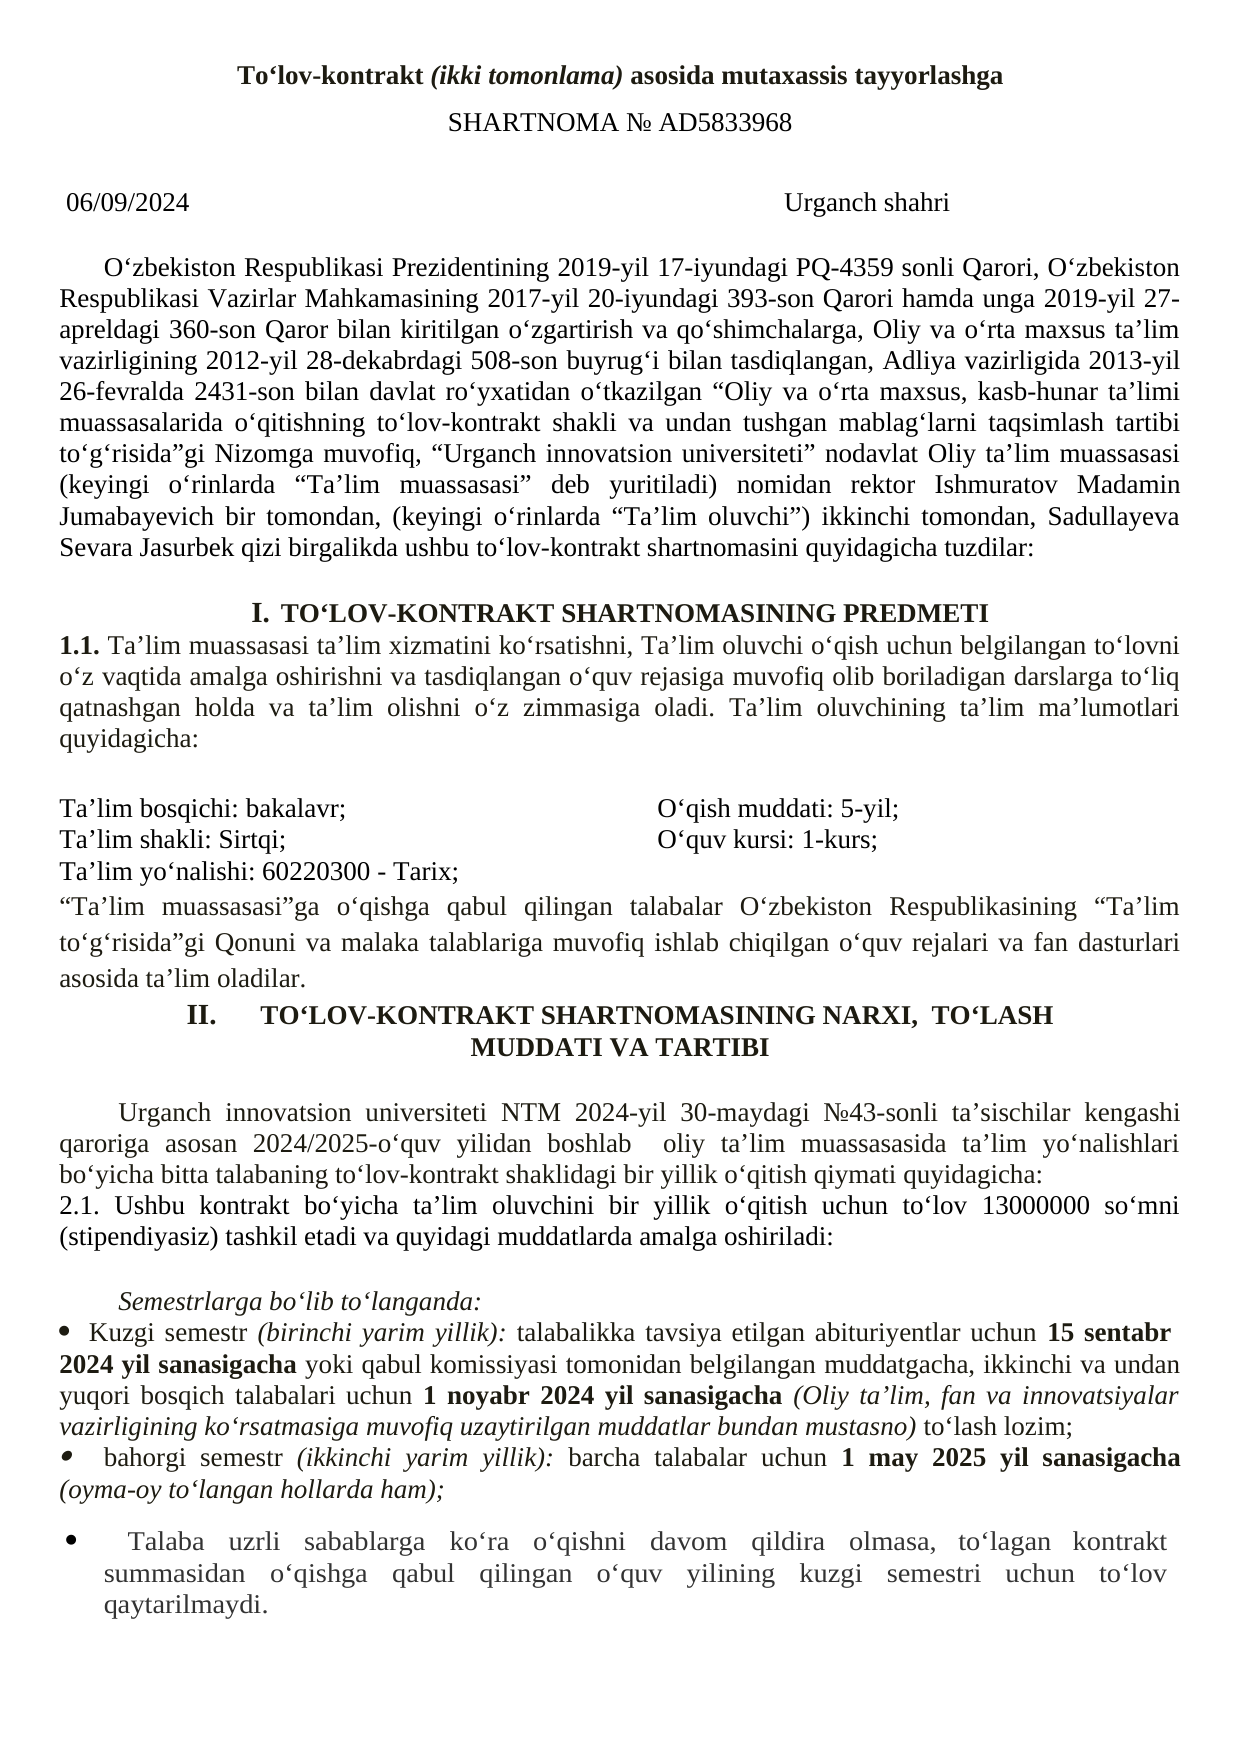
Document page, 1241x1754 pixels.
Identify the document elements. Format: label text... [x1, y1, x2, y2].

text To‘lov-kontrakt (ikki tomonlama) asosida mutaxassis tayyorlashga [59, 59, 1181, 90]
list bahorgi semestr (ikkinchi yarim yillik): barcha talabalar uchun 1 may 2025 yil sanasigacha (oyma-oy to‘langan hollarda ham); [59, 1441, 1181, 1504]
text Semestrlarga bo‘lib to‘langanda: [59, 1285, 1181, 1316]
text SHARTNOMA № AD5833968 [59, 106, 1181, 137]
text O‘qish muddati: 5-yil; [657, 792, 1181, 823]
list Kuzgi semestr (birinchi yarim yillik): talabalikka tavsiya etilgan abituriyentlar uchun 15 sentabr 2024 yil sanasigacha yoki qabul komissiyasi tomonidan belgilangan muddatgacha, ikkinchi va undan yuqori bosqich talabalari uchun 1 noyabr 2024 yil sanasigacha (Oliy ta’lim, fan va innovatsiyalar vazirligining koʻrsatmasiga muvofiq uzaytirilgan muddatlar bundan mustasno) to‘lash lozim; [59, 1316, 1181, 1441]
text O‘quv kursi: 1-kurs; [657, 823, 1181, 854]
text Urganch innovatsion universiteti NTM 2024-yil 30-maydagi №43-sonli ta’sischilar kengashi qaroriga asosan 2024/2025-oʻquv yilidan boshlab oliy ta’lim muassasasida ta’lim yoʻnalishlari boʻyicha bitta talabaning toʻlov-kontrakt shaklidagi bir yillik oʻqitish qiymati quyidagicha: [59, 1096, 1181, 1189]
text Ta’lim bosqichi: bakalavr; Ta’lim shakli: Sirtqi; [59, 792, 583, 854]
list MUDDATI VA TARTIBI [59, 1031, 1181, 1062]
text 1.1. Ta’lim muassasasi ta’lim xizmatini ko‘rsatishni, Ta’lim oluvchi o‘qish uchun belgilangan to‘lovni o‘z vaqtida amalga oshirishni va tasdiqlangan o‘quv rejasiga muvofiq olib boriladigan darslarga to‘liq qatnashgan holda va ta’lim olishni o‘z zimmasiga oladi. Ta’lim oluvchining ta’lim ma’lumotlari quyidagicha: [59, 629, 1181, 754]
list TO‘LOV-KONTRAKT SHARTNOMASINING NARXI, TO‘LASH [59, 997, 1181, 1031]
text 2.1. Ushbu kontrakt bo‘yicha ta’lim oluvchini bir yillik o‘qitish uchun to‘lov 13000000 soʻmni (stipendiyasiz) tashkil etadi va quyidagi muddatlarda amalga oshiriladi: [59, 1189, 1181, 1251]
text Ta’lim yo‘nalishi: 60220300 - Tarix; [59, 854, 1181, 886]
text Oʻzbekiston Respublikasi Prezidentining 2019-yil 17-iyundagi PQ-4359 sonli Qarori, O‘zbekiston Respublikasi Vazirlar Mahkamasining 2017-yil 20-iyundagi 393-son Qarori hamda unga 2019-yil 27- apreldagi 360-son Qaror bilan kiritilgan o‘zgartirish va qo‘shimchalarga, Oliy va o‘rta maxsus ta’lim vazirligining 2012-yil 28-dekabrdagi 508-son buyrug‘i bilan tasdiqlangan, Adliya vazirligida 2013-yil 26-fevralda 2431-son bilan davlat ro‘yxatidan o‘tkazilgan “Oliy va o‘rta maxsus, kasb-hunar ta’limi muassasalarida o‘qitishning to‘lov-kontrakt shakli va undan tushgan mablag‘larni taqsimlash tartibi to‘g‘risida”gi Nizomga muvofiq, “Urganch innovatsion universiteti” nodavlat Oliy ta’lim muassasasi (keyingi oʻrinlarda “Ta’lim muassasasi” deb yuritiladi) nomidan rektor Ishmuratov Madamin Jumabayevich bir tomondan, (keyingi o‘rinlarda “Ta’lim oluvchi”) ikkinchi tomondan, Sadullayeva Sevara Jasurbek qizi birgalikda ushbu to‘lov-kontrakt shartnomasini quyidagicha tuzdilar: [59, 251, 1181, 562]
list Talaba uzrli sabablarga koʻra oʻqishni davom qildira olmasa, toʻlagan kontrakt summasidan oʻqishga qabul qilingan oʻquv yilining kuzgi semestri uchun toʻlov qaytarilmaydi. [66, 1525, 1168, 1619]
list TO‘LOV-KONTRAKT SHARTNOMASINING PREDMETI [59, 596, 1181, 629]
text “Ta’lim muassasasi”ga o‘qishga qabul qilingan talabalar O‘zbekiston Respublikasining “Ta’lim to‘g‘risida”gi Qonuni va malaka talablariga muvofiq ishlab chiqilgan o‘quv rejalari va fan dasturlari asosida ta’lim oladilar. [59, 890, 1181, 993]
text 06/09/2024 Urganch shahri [59, 186, 1181, 217]
